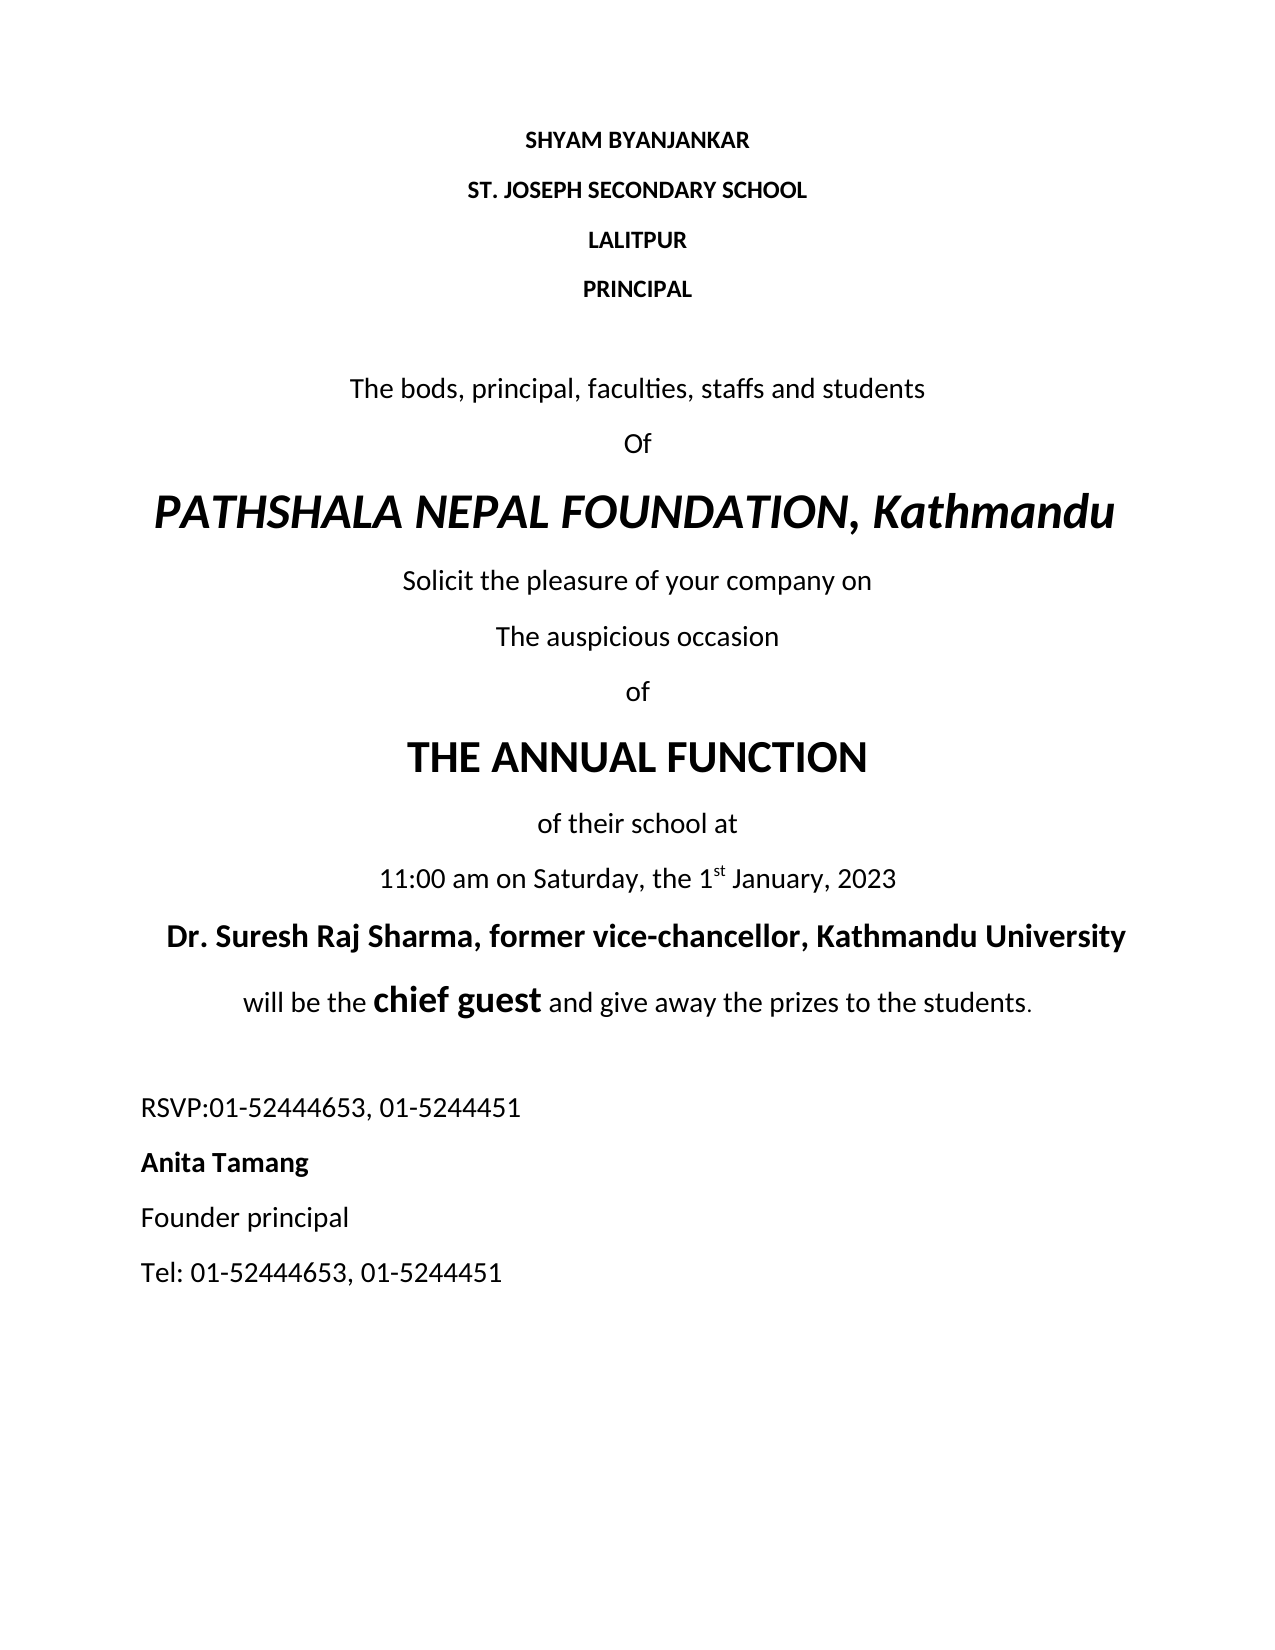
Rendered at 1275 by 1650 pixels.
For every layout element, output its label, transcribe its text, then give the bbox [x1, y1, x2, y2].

text PRINCIPAL [75, 273, 1200, 304]
text of [75, 673, 1200, 708]
text PATHSHALA NEPAL FOUNDATION, Kathmandu [75, 480, 1200, 541]
text Dr. Suresh Raj Sharma, former vice-chancellor, Kathmandu University [75, 915, 1200, 956]
text Of [75, 425, 1200, 461]
text will be the chief guest and give away the prizes to the students. [75, 976, 1200, 1021]
text 11:00 am on Saturday, the 1st January, 2023 [75, 860, 1200, 896]
text SHYAM BYANJANKAR [75, 124, 1200, 155]
text The bods, principal, faculties, staffs and students [75, 370, 1200, 405]
text LALITPUR [75, 224, 1200, 254]
text of their school at [75, 805, 1200, 840]
text RSVP:01-52444653, 01-5244451 [141, 1089, 1200, 1124]
text Founder principal [141, 1199, 1200, 1234]
text Tel: 01-52444653, 01-5244451 [75, 1254, 1200, 1289]
text ST. JOSEPH SECONDARY SCHOOL [75, 174, 1200, 205]
text THE ANNUAL FUNCTION [75, 728, 1200, 784]
text The auspicious occasion [75, 618, 1200, 653]
text Solicit the pleasure of your company on [75, 562, 1200, 598]
text Anita Tamang [141, 1144, 1200, 1179]
